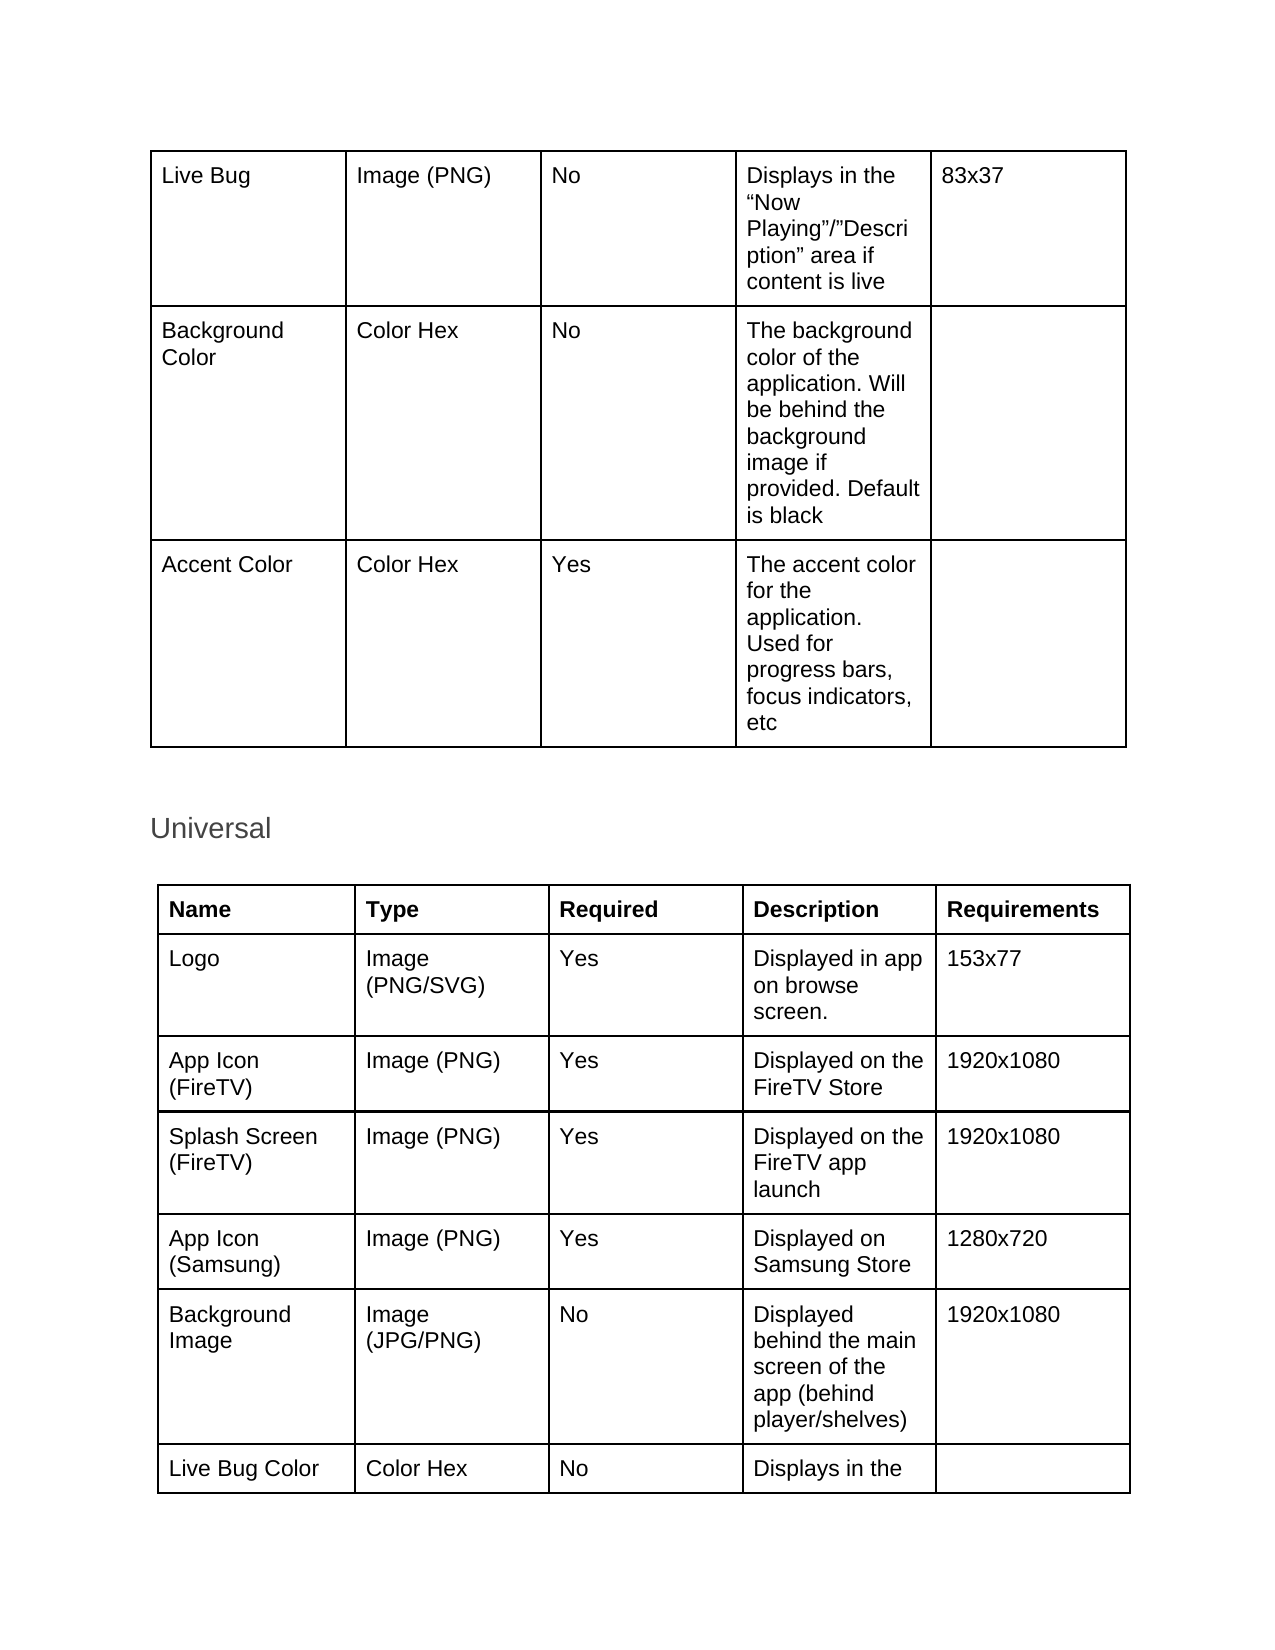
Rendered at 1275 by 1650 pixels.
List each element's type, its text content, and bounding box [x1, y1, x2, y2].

table_cell Color Hex [347, 307, 540, 538]
table_cell Yes [550, 1037, 742, 1110]
table_cell Yes [550, 935, 742, 1035]
table_cell No [542, 307, 735, 538]
table_cell Yes [550, 1113, 742, 1212]
table_cell Splash Screen (FireTV) [159, 1113, 354, 1212]
table_cell Background Color [152, 307, 345, 538]
table_cell Displayed on the FireTV Store [744, 1037, 935, 1110]
table_cell 1280x720 [937, 1215, 1129, 1288]
table_cell Image (PNG) [347, 152, 540, 305]
table_cell Background Image [159, 1290, 354, 1443]
table_cell Image (PNG) [356, 1037, 548, 1110]
table_cell The background color of the application. Will be behind the background image if provided. Default is black [737, 307, 930, 538]
table_cell Displayed on the FireTV app launch [744, 1113, 935, 1212]
table_cell Accent Color [152, 541, 345, 746]
table_cell Image (PNG) [356, 1215, 548, 1288]
table_cell Displayed on Samsung Store [744, 1215, 935, 1288]
table_cell [932, 541, 1125, 746]
table_cell Live Bug Color [159, 1445, 354, 1492]
table_header Type [356, 886, 548, 933]
table_cell Image (PNG/SVG) [356, 935, 548, 1035]
table_cell Yes [550, 1215, 742, 1288]
table_cell Displays in the “Now Playing”/”Description” area if content is live [737, 152, 930, 305]
table_cell Displayed behind the main screen of the app (behind player/shelves) [744, 1290, 935, 1443]
table_cell The accent color for the application. Used for progress bars, focus indicators, etc [737, 541, 930, 746]
table_cell Live Bug [152, 152, 345, 305]
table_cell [744, 1445, 935, 1492]
table_cell Image (JPG/PNG) [356, 1290, 548, 1443]
table_cell No [550, 1290, 742, 1443]
table_header Required [550, 886, 742, 933]
table_cell No [550, 1445, 742, 1492]
table_cell Displayed in app on browse screen. [744, 935, 935, 1035]
table_cell 1920x1080 [937, 1037, 1129, 1110]
table_cell [937, 1445, 1129, 1492]
table_cell [932, 307, 1125, 538]
table_header Description [744, 886, 935, 933]
table_cell App Icon (FireTV) [159, 1037, 354, 1110]
table_cell Yes [542, 541, 735, 746]
table_cell Image (PNG) [356, 1113, 548, 1212]
table_cell Logo [159, 935, 354, 1035]
table_cell Color Hex [356, 1445, 548, 1492]
table_cell 153x77 [937, 935, 1129, 1035]
table_header Name [159, 886, 354, 933]
table_cell No [542, 152, 735, 305]
table_cell 83x37 [932, 152, 1125, 305]
table_cell 1920x1080 [937, 1113, 1129, 1212]
table_cell Color Hex [347, 541, 540, 746]
table_header Requirements [937, 886, 1129, 933]
subtitle Universal [150, 811, 1125, 845]
table_cell 1920x1080 [937, 1290, 1129, 1443]
table_cell App Icon (Samsung) [159, 1215, 354, 1288]
